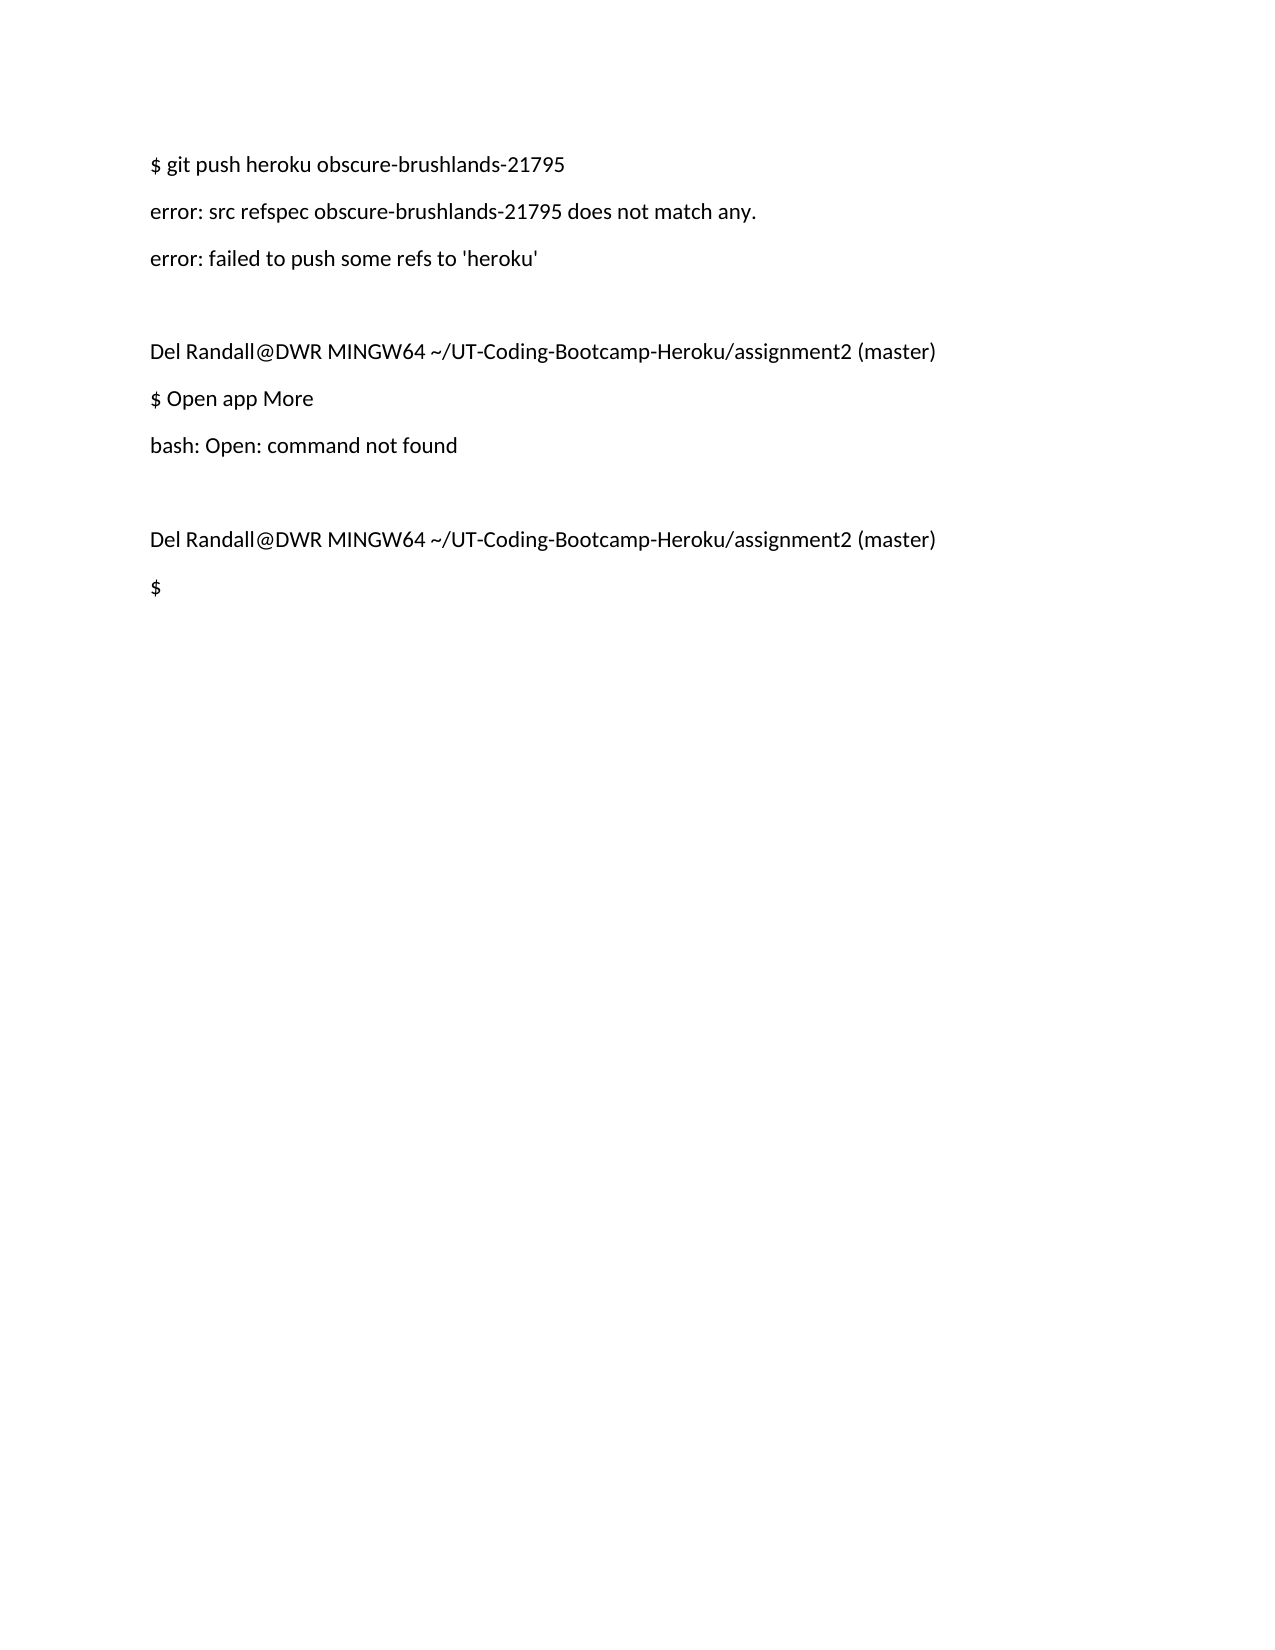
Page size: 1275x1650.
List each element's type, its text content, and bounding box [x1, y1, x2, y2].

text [150, 337, 1125, 366]
text Del Randall@DWR MINGW64 ~/UT-Coding-Bootcamp-Heroku/assignment2 (master) [150, 525, 1125, 553]
text $ [150, 572, 1125, 600]
text error: failed to push some refs to 'heroku' [150, 244, 1125, 272]
text $ git push heroku obscure-brushlands-21795 [150, 150, 1125, 178]
text error: src refspec obscure-brushlands-21795 does not match any. [150, 197, 1125, 225]
text $ Open app More [150, 384, 1125, 412]
text bash: Open: command not found [150, 431, 1125, 459]
